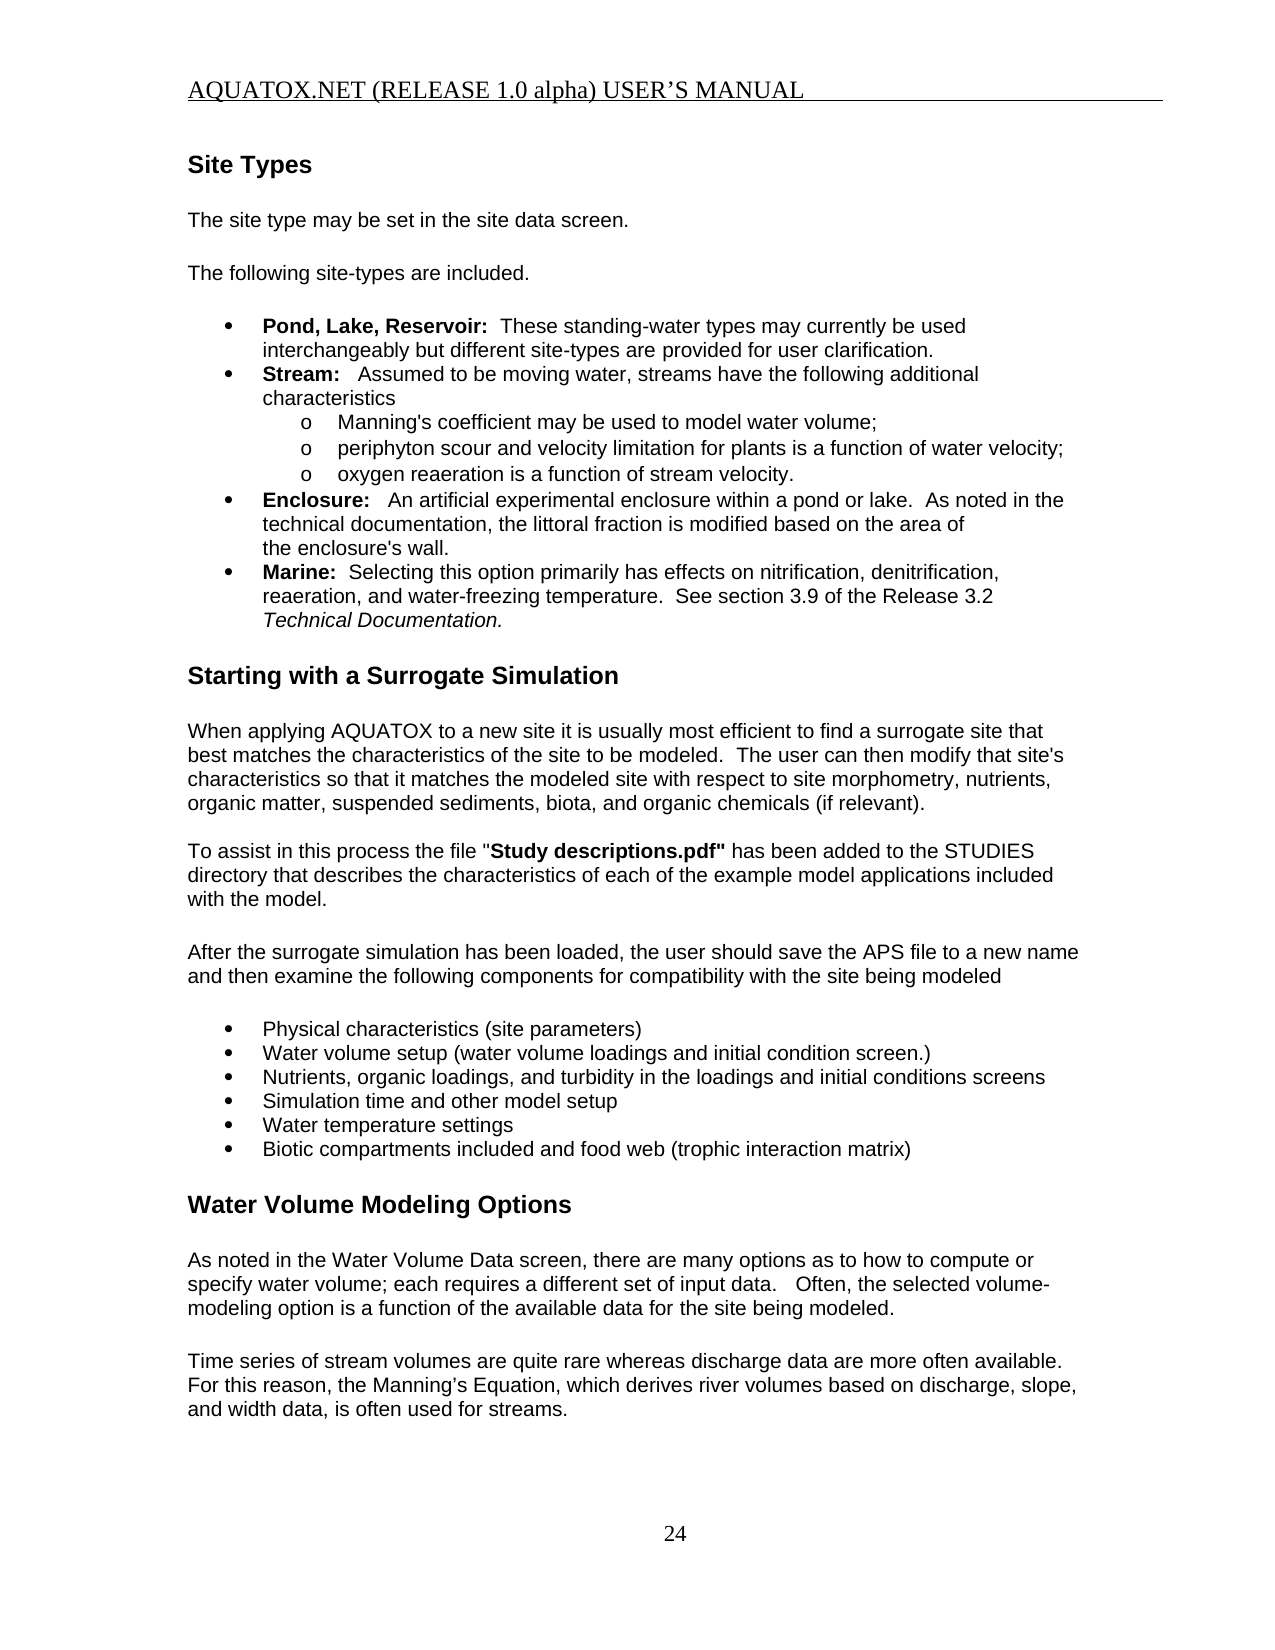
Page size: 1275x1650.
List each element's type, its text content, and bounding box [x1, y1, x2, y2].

subtitle Water Volume Modeling Options [187, 1190, 1087, 1219]
list Manning's coefficient may be used to model water volume; [300, 410, 1087, 436]
text When applying AQUATOX to a new site it is usually most efficient to find a surrogate site that best matches the characteristics of the site to be modeled. The user can then modify that site's characteristics so that it matches the modeled site with respect to site morphometry, nutrients, organic matter, suspended sediments, biota, and organic chemicals (if relevant). [187, 719, 1087, 814]
list Physical characteristics (site parameters) [225, 1017, 1087, 1041]
text After the surrogate simulation has been loaded, the user should save the APS file to a new name and then examine the following components for compatibility with the site being modeled [187, 939, 1087, 987]
list periphyton scour and velocity limitation for plants is a function of water velocity; [300, 436, 1087, 462]
list Water volume setup (water volume loadings and initial condition screen.) [225, 1041, 1087, 1065]
list Marine: Selecting this option primarily has effects on nitrification, denitrification, reaeration, and water-freezing temperature. See section 3.9 of the Release 3.2 Technical Documentation. [225, 560, 1087, 632]
list Enclosure: An artificial experimental enclosure within a pond or lake. As noted in the technical documentation, the littoral fraction is modified based on the area of the enclosure's wall. [225, 488, 1087, 560]
list Water temperature settings [225, 1113, 1087, 1137]
list Simulation time and other model setup [225, 1089, 1087, 1113]
text The following site-types are included. [187, 261, 1087, 285]
text To assist in this process the file "Study descriptions.pdf" has been added to the STUDIES directory that describes the characteristics of each of the example model applications included with the model. [187, 838, 1087, 910]
list Nutrients, organic loadings, and turbidity in the loadings and initial conditions screens [225, 1065, 1087, 1089]
list Pond, Lake, Reservoir: These standing-water types may currently be used interchangeably but different site-types are provided for user clarification. [225, 314, 1087, 362]
list oxygen reaeration is a function of stream velocity. [300, 462, 1087, 488]
list Stream: Assumed to be moving water, streams have the following additional characteristics [225, 362, 1087, 410]
list Biotic compartments included and food web (trophic interaction matrix) [225, 1137, 1087, 1161]
subtitle Starting with a Surrogate Simulation [187, 661, 1087, 689]
subtitle Site Types [187, 150, 1087, 179]
text The site type may be set in the site data screen. [187, 208, 1087, 232]
